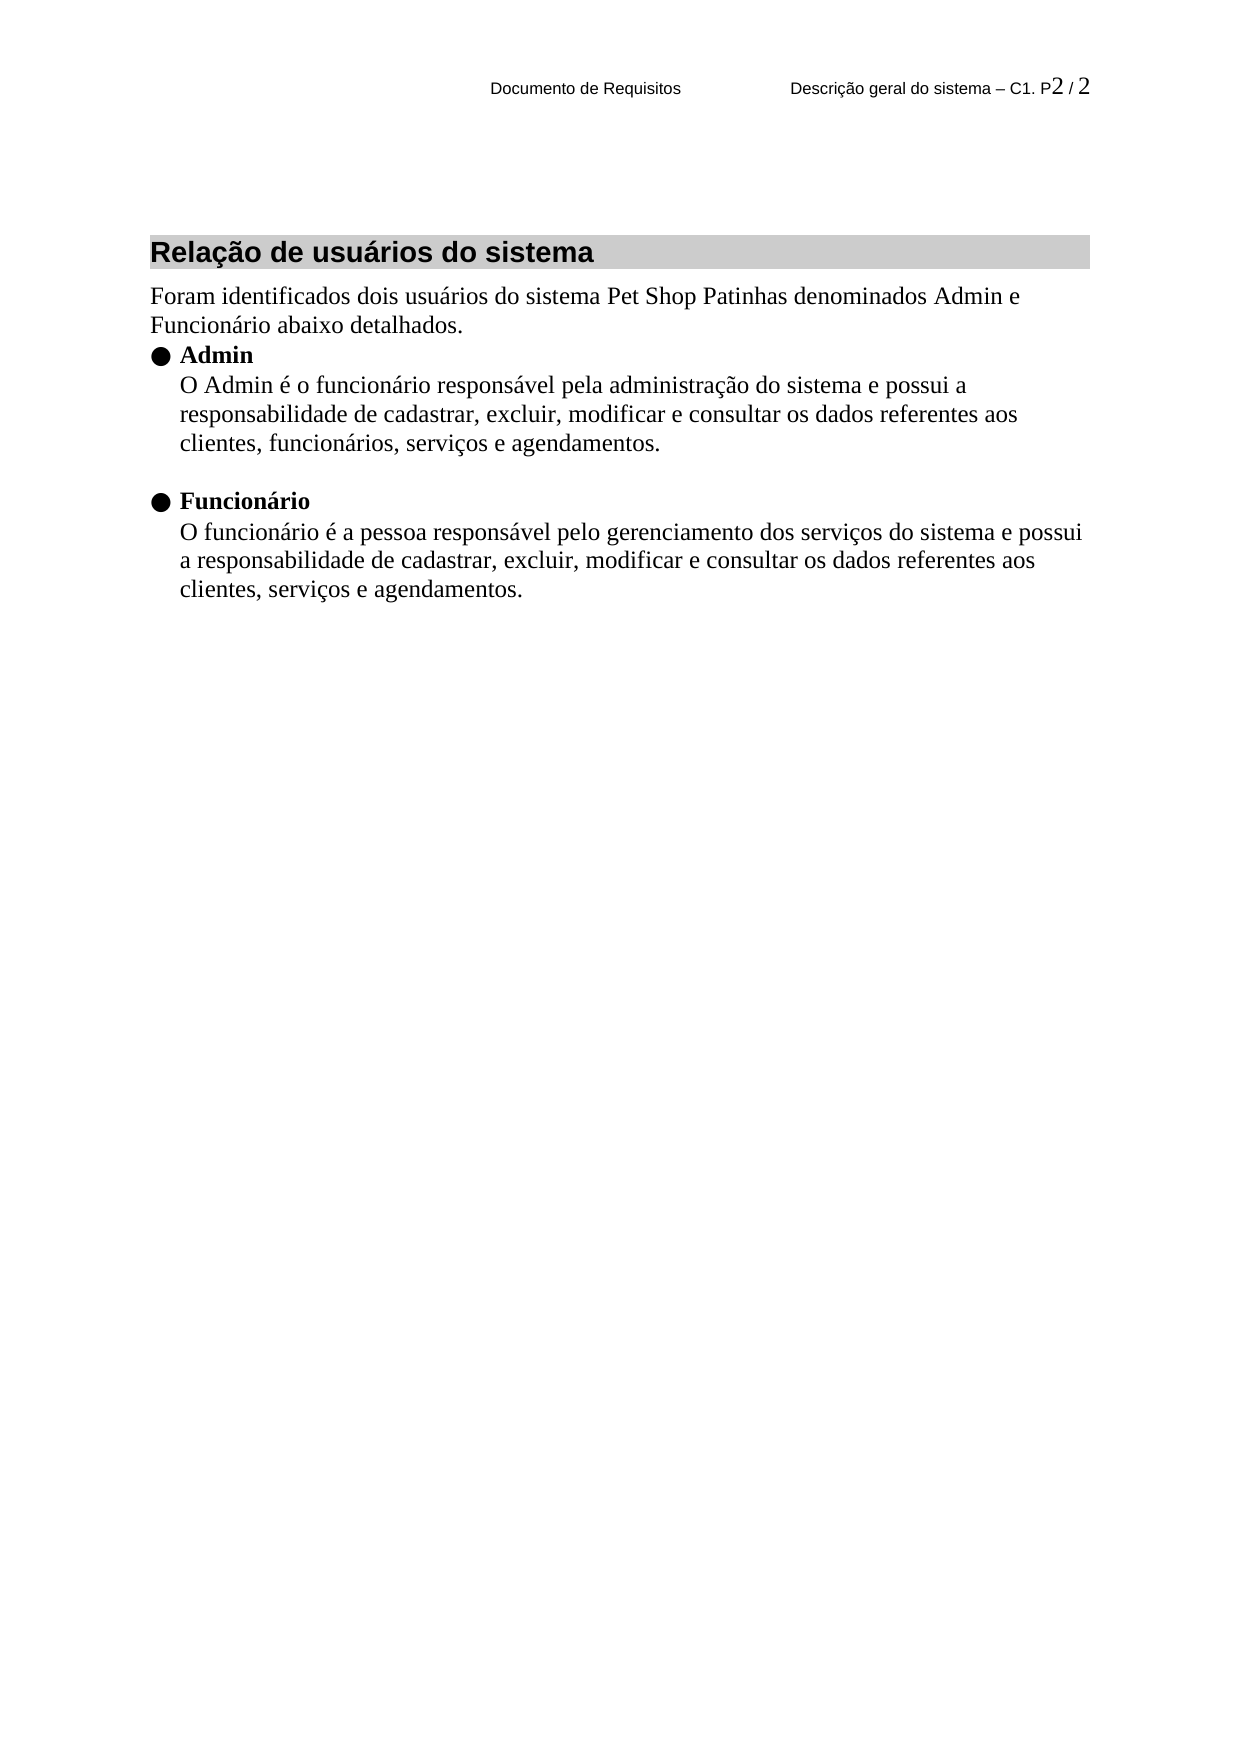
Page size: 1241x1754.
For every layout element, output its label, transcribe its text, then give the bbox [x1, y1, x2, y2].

text Relação de usuários do sistema [150, 235, 1090, 269]
text O Admin é o funcionário responsável pela administração do sistema e possui a responsabilidade de cadastrar, excluir, modificar e consultar os dados referentes aos clientes, funcionários, serviços e agendamentos. [179, 370, 1090, 457]
text O funcionário é a pessoa responsável pelo gerenciamento dos serviços do sistema e possui a responsabilidade de cadastrar, excluir, modificar e consultar os dados referentes aos clientes, serviços e agendamentos. [179, 517, 1090, 603]
text Foram identificados dois usuários do sistema Pet Shop Patinhas denominados Admin e Funcionário abaixo detalhados. [150, 281, 1090, 339]
list Admin [150, 339, 1090, 370]
list Funcionário [150, 485, 1090, 517]
